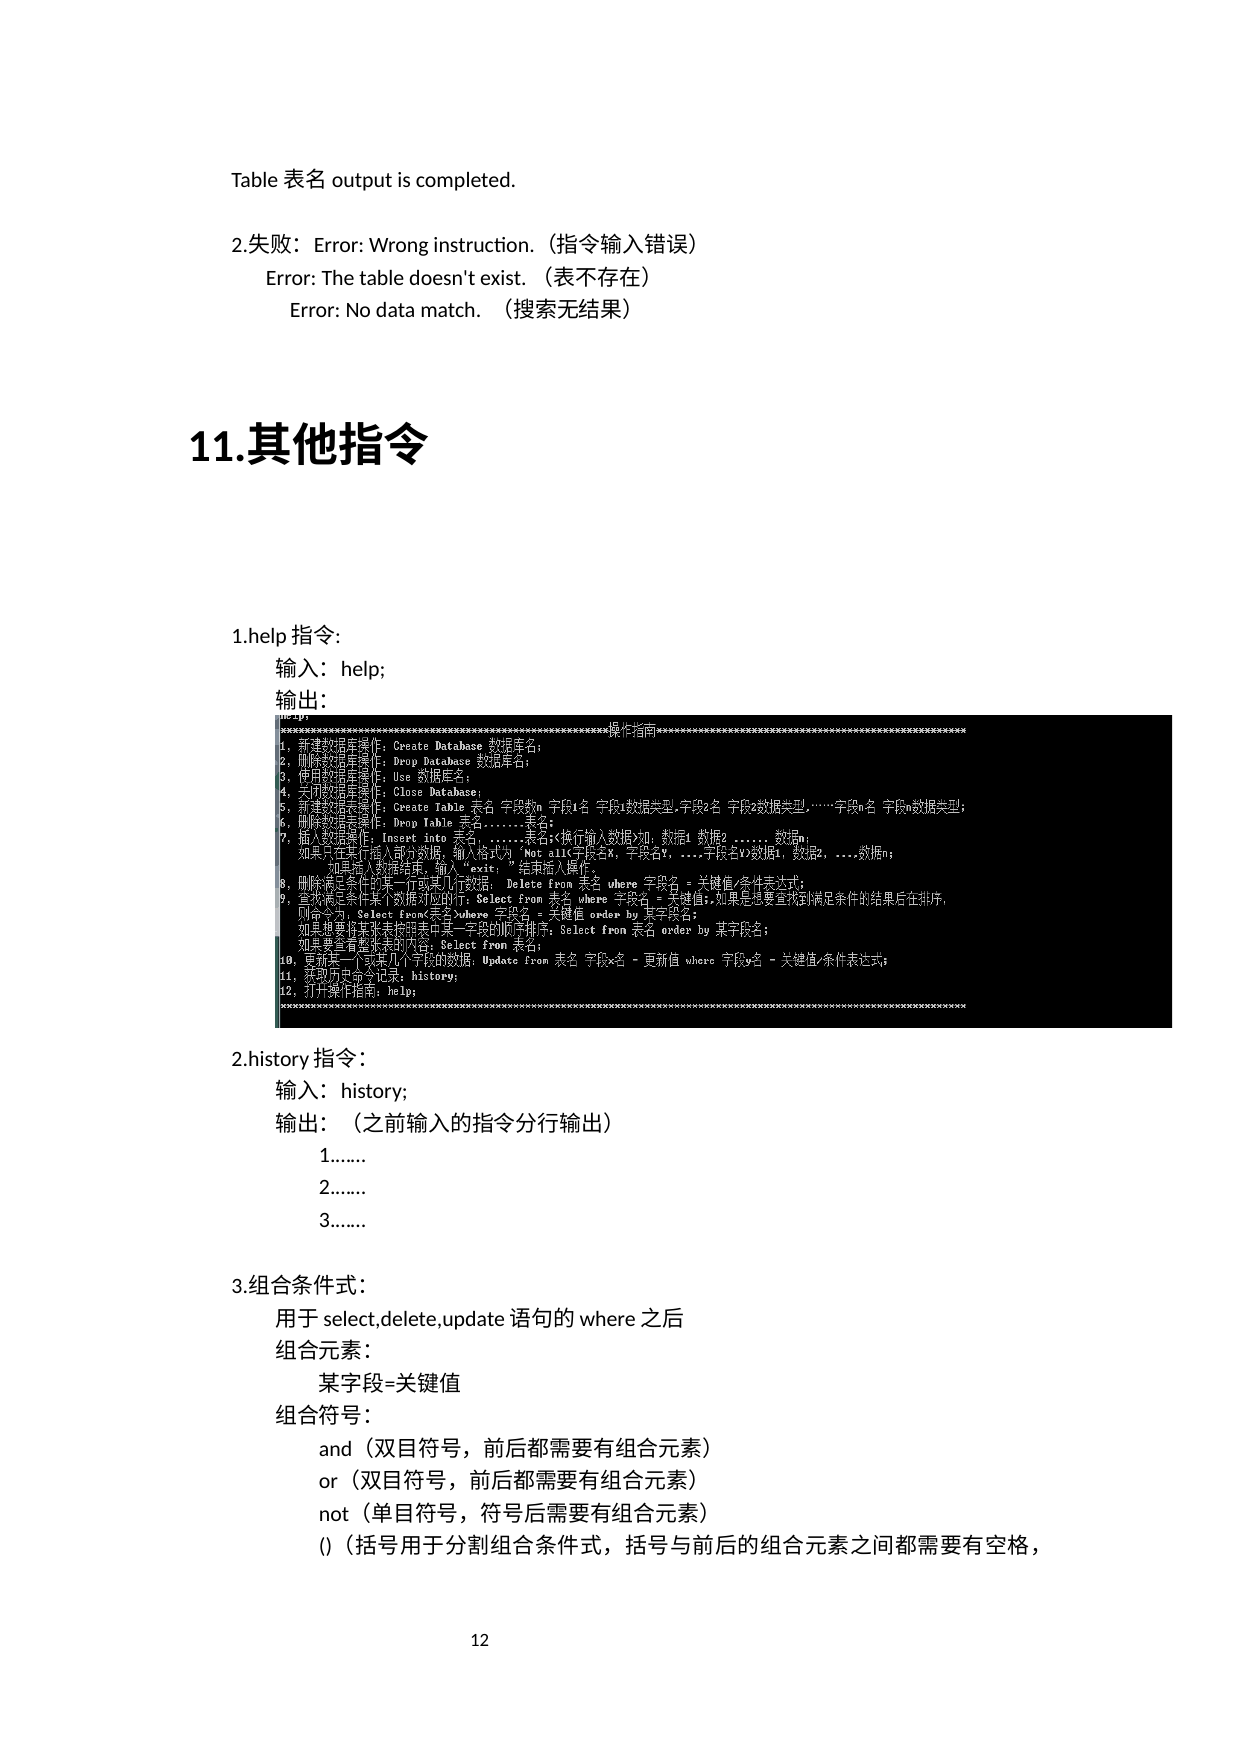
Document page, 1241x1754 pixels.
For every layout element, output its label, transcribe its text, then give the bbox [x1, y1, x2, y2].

text 2.失败：Error: Wrong instruction.（指令输入错误） [187, 227, 1053, 259]
text 输出：（之前输入的指令分行输出） [231, 1105, 1053, 1138]
text 输出： [231, 683, 1053, 715]
text Error: The table doesn't exist. （表不存在） [187, 259, 1053, 292]
list history指令： [187, 1040, 1053, 1073]
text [275, 1528, 1053, 1560]
subtitle 其他指令 [187, 392, 1053, 490]
list 组合条件式： [187, 1268, 1053, 1300]
text 某字段=关键值 [275, 1365, 1053, 1398]
text or（双目符号，前后都需要有组合元素） [275, 1463, 1053, 1495]
text 用于select,delete,update语句的where之后 [231, 1300, 1053, 1333]
text Table 表名 output is completed. [187, 162, 1053, 194]
list …… [275, 1170, 1053, 1203]
picture [275, 715, 1173, 1028]
text 输入：history; [231, 1073, 1053, 1105]
text 输入：help; [231, 650, 1053, 683]
list …… [275, 1203, 1053, 1235]
list …… [275, 1138, 1053, 1170]
text Error: No data match. （搜索无结果） [231, 292, 1053, 324]
text 组合符号： [231, 1398, 1053, 1430]
text and（双目符号，前后都需要有组合元素） [275, 1430, 1053, 1463]
text 组合元素： [231, 1333, 1053, 1365]
text not（单目符号，符号后需要有组合元素） [275, 1495, 1053, 1528]
list help指令: [187, 618, 1053, 650]
